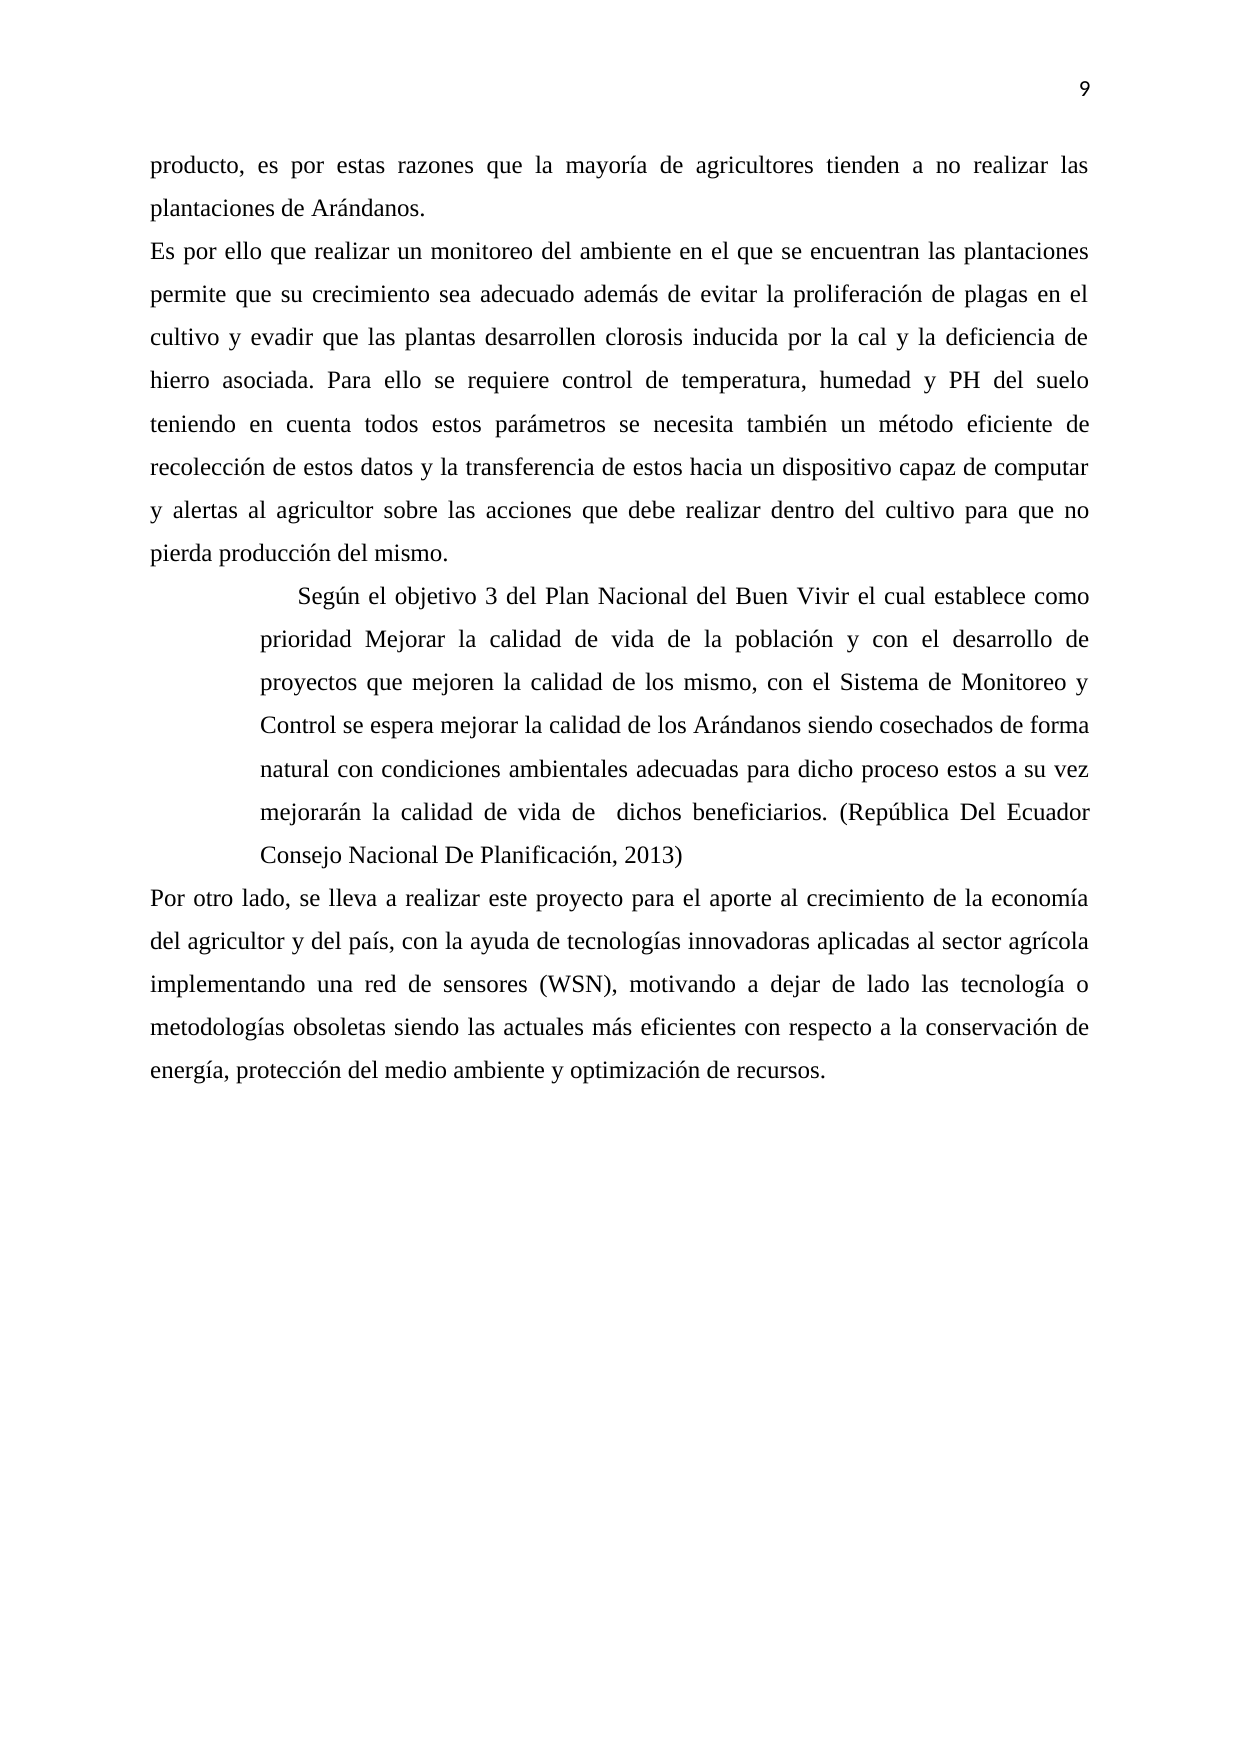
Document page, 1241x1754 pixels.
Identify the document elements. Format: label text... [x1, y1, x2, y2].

text Según el objetivo 3 del Plan Nacional del Buen Vivir el cual establece como prioridad Mejorar la calidad de vida de la población y con el desarrollo de proyectos que mejoren la calidad de los mismo, con el Sistema de Monitoreo y Control se espera mejorar la calidad de los Arándanos siendo cosechados de forma natural con condiciones ambientales adecuadas para dicho proceso estos a su vez mejorarán la calidad de vida de dichos beneficiarios. [260, 581, 1090, 869]
text Es por ello que realizar un monitoreo del ambiente en el que se encuentran las plantaciones permite que su crecimiento sea adecuado además de evitar la proliferación de plagas en el cultivo y evadir que las plantas desarrollen clorosis inducida por la cal y la deficiencia de hierro asociada. Para ello se requiere control de temperatura, humedad y PH del suelo teniendo en cuenta todos estos parámetros se necesita también un método eficiente de recolección de estos datos y la transferencia de estos hacia un dispositivo capaz de computar y alertas al agricultor sobre las acciones que debe realizar dentro del cultivo para que no pierda producción del mismo. [150, 236, 1090, 567]
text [150, 150, 1090, 222]
text Por otro lado, se lleva a realizar este proyecto para el aporte al crecimiento de la economía del agricultor y del país, con la ayuda de tecnologías innovadoras aplicadas al sector agrícola implementando una red de sensores (WSN), motivando a dejar de lado las tecnología o metodologías obsoletas siendo las actuales más eficientes con respecto a la conservación de energía, protección del medio ambiente y optimización de recursos. [150, 883, 1090, 1084]
